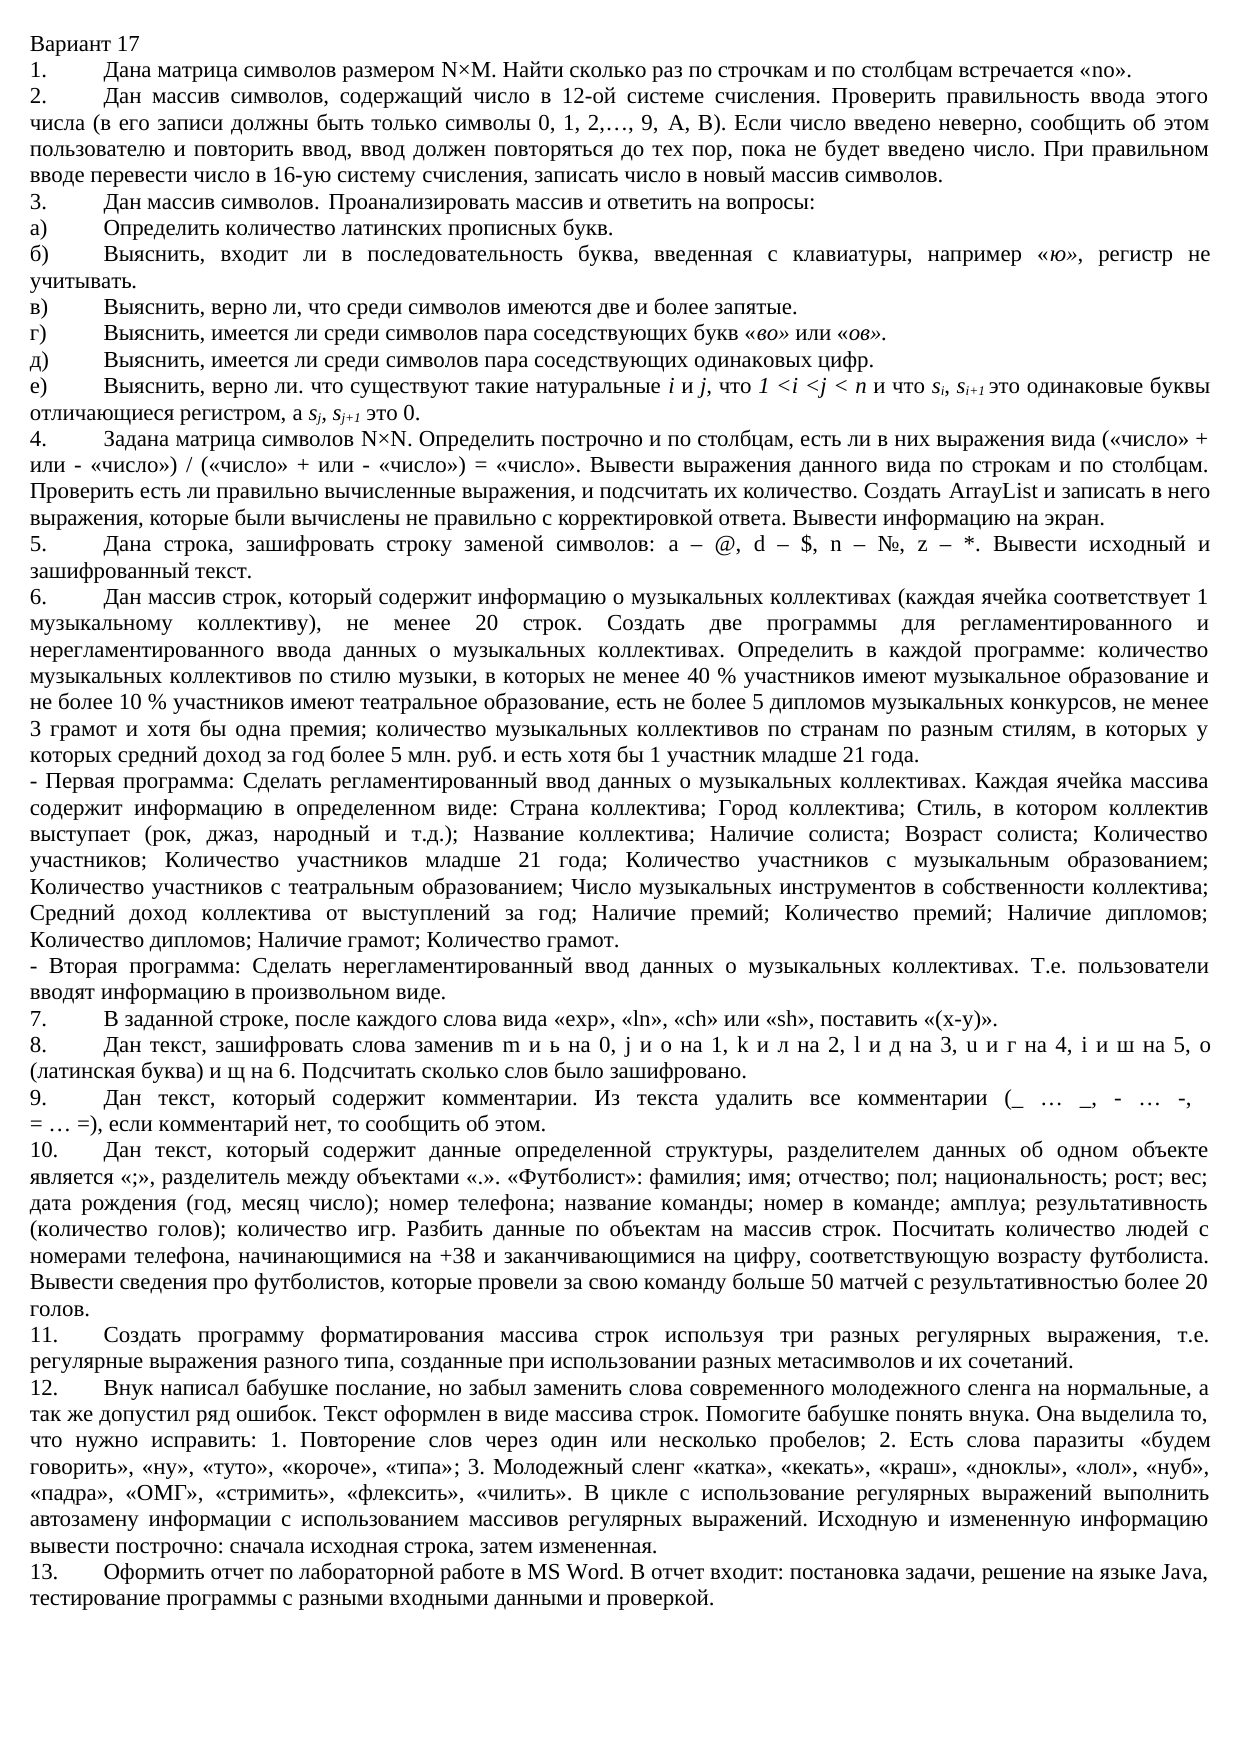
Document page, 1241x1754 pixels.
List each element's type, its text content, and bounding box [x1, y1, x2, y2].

text Вариант 17 [29, 29, 1211, 56]
list - Первая программа: Сделать регламентированный ввод данных о музыкальных коллективах. Каждая ячейка массива содержит информацию в определенном виде: Страна коллектива; Город коллектива; Стиль, в котором коллектив выступает (рок, джаз, народный и т.д.); Название коллектива; Наличие солиста; Возраст солиста; Количество участников; Количество участников младше 21 года; Количество участников с музыкальным образованием; Количество участников с театральным образованием; Число музыкальных инструментов в собственности коллектива; Средний доход коллектива от выступлений за год; Наличие премий; Количество премий; Наличие дипломов; Количество дипломов; Наличие грамот; Количество грамот. [29, 767, 1211, 952]
list Создать программу форматирования массива строк используя три разных регулярных выражения, т.е. регулярные выражения разного типа, созданные при использовании разных метасимволов и их сочетаний. [29, 1321, 1211, 1374]
list е) Выяснить, верно ли. что существуют такие натуральные i и j, что 1 <i <j < п и что si, si+1 это одинаковые буквы отличающиеся регистром, a sj, sj+1 это 0. [29, 372, 1211, 425]
list Дан текст, зашифровать слова заменив m и ь на 0, j и о на 1, k и л на 2, l и д на 3, u и г на 4, i и ш на 5, o (латинская буква) и щ на 6. Подсчитать сколько слов было зашифровано. [29, 1031, 1211, 1084]
list Дан текст, который содержит данные определенной структуры, разделителем данных об одном объекте является «;», разделитель между объектами «.». «Футболист»: фамилия; имя; отчество; пол; национальность; рост; вес; дата рождения (год, месяц число); номер телефона; название команды; номер в команде; амплуа; результативность (количество голов); количество игр. Разбить данные по объектам на массив строк. Посчитать количество людей с номерами телефона, начинающимися на +38 и заканчивающимися на цифру, соответствующую возрасту футболиста. Вывести сведения про футболистов, которые провели за свою команду больше 50 матчей с результативностью более 20 голов. [29, 1136, 1211, 1321]
list Оформить отчет по лабораторной работе в MS Word. В отчет входит: постановка задачи, решение на языке Java, тестирование программы с разными входными данными и проверкой. [29, 1558, 1211, 1611]
list Дан массив символов. Проанализировать массив и ответить на вопросы: [29, 188, 1211, 214]
list - Вторая программа: Сделать нерегламентированный ввод данных о музыкальных коллективах. Т.е. пользователи вводят информацию в произвольном виде. [29, 952, 1211, 1005]
list Дан массив символов, содержащий число в 12-ой системе счисления. Проверить правильность ввода этого числа (в его записи должны быть только символы 0, 1, 2,…, 9, A, B). Если число введено неверно, сообщить об этом пользователю и повторить ввод, ввод должен повторяться до тех пор, пока не будет введено число. При правильном вводе перевести число в 16-ую систему счисления, записать число в новый массив символов. [29, 82, 1211, 188]
text г) Выяснить, имеется ли среди символов пара соседствующих букв «во» или «ов». [29, 319, 1211, 346]
list Задана матрица символов N×N. Определить построчно и по столбцам, есть ли в них выражения вида («число» + или - «число») / («число» + или - «число») = «число». Вывести выражения данного вида по строкам и по столбцам. Проверить есть ли правильно вычисленные выражения, и подсчитать их количество. Создать ArrayList и записать в него выражения, которые были вычислены не правильно с корректировкой ответа. Вывести информацию на экран. [29, 425, 1211, 530]
list Дан массив строк, который содержит информацию о музыкальных коллективах (каждая ячейка соответствует 1 музыкальному коллективу), не менее 20 строк. Создать две программы для регламентированного и нерегламентированного ввода данных о музыкальных коллективах. Определить в каждой программе: количество музыкальных коллективов по стилю музыки, в которых не менее 40 % участников имеют музыкальное образование и не более 10 % участников имеют театральное образование, есть не более 5 дипломов музыкальных конкурсов, не менее 3 грамот и хотя бы одна премия; количество музыкальных коллективов по странам по разным стилям, в которых у которых средний доход за год более 5 млн. руб. и есть хотя бы 1 участник младше 21 года. [29, 583, 1211, 767]
text в) Выяснить, верно ли, что среди символов имеются две и более запятые. [29, 293, 1211, 319]
list В заданной строке, после каждого слова вида «exp», «ln», «ch» или «sh», поставить «(x-y)». [29, 1005, 1211, 1031]
list Дан текст, который содержит комментарии. Из текста удалить все комментарии (_ … _, - … -, = … =), если комментарий нет, то сообщить об этом. [29, 1084, 1211, 1136]
list Внук написал бабушке послание, но забыл заменить слова современного молодежного сленга на нормальные, а так же допустил ряд ошибок. Текст оформлен в виде массива строк. Помогите бабушке понять внука. Она выделила то, что нужно исправить: 1. Повторение слов через один или несколько пробелов; 2. Есть слова паразиты «будем говорить», «ну», «туто», «короче», «типа»; 3. Молодежный сленг «катка», «кекать», «краш», «дноклы», «лол», «нуб», «падра», «ОМГ», «стримить», «флексить», «чилить». В цикле с использование регулярных выражений выполнить автозамену информации с использованием массивов регулярных выражений. Исходную и измененную информацию вывести построчно: сначала исходная строка, затем измененная. [29, 1374, 1211, 1558]
list Дана строка, зашифровать строку заменой символов: a – @, d – $, n – №, z – *. Вывести исходный и зашифрованный текст. [29, 530, 1211, 583]
text д) Выяснить, имеется ли среди символов пара соседствующих одинаковых цифр. [29, 346, 1211, 372]
text б) Выяснить, входит ли в последовательность буква, введенная с клавиатуры, например «ю», регистр не учитывать. [29, 240, 1211, 293]
text а) Определить количество латинских прописных букв. [29, 214, 1211, 240]
list Дана матрица символов размером N×M. Найти сколько раз по строчкам и по столбцам встречается «no». [29, 56, 1211, 82]
